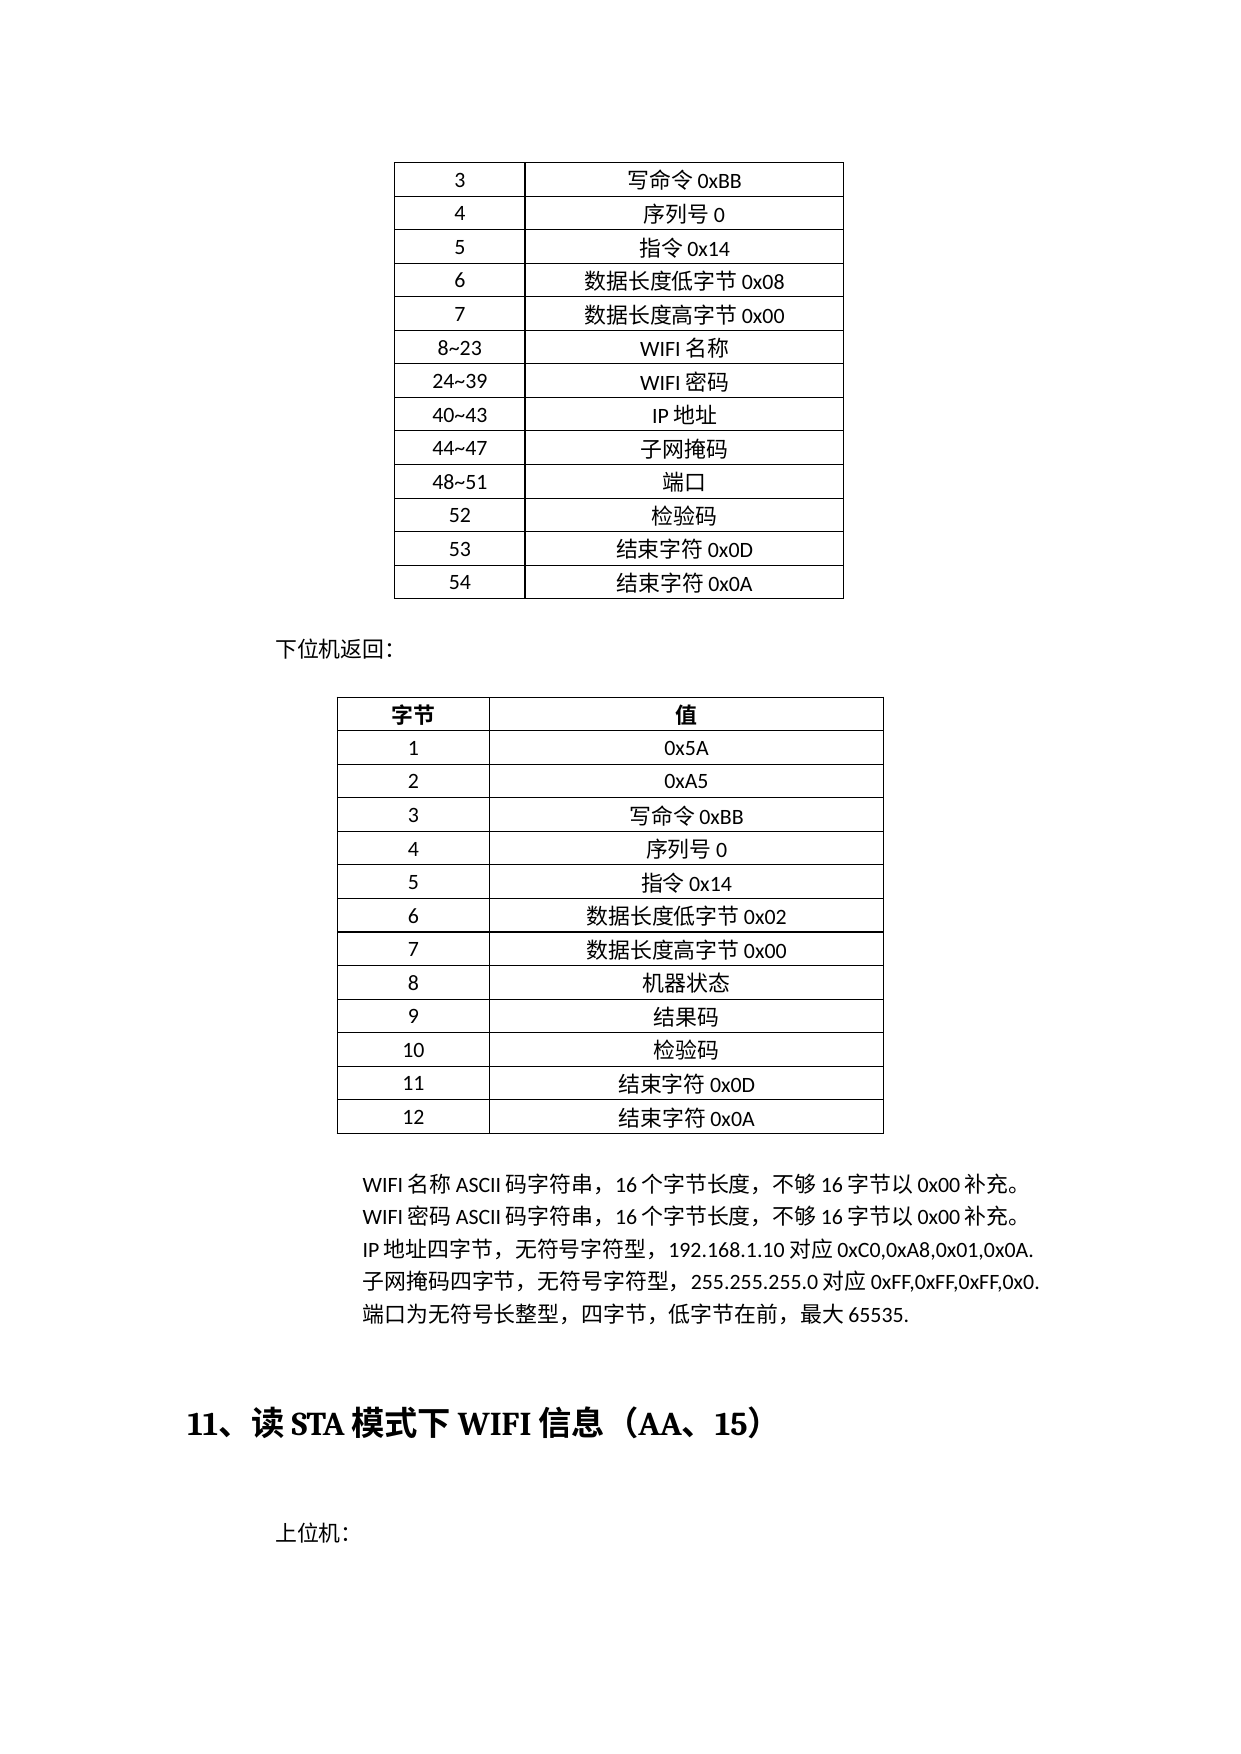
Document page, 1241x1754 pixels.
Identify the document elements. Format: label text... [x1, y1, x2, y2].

subtitle 11、读STA模式下WIFI信息（AA、15） [187, 1388, 1053, 1453]
table_cell 8~23 [395, 331, 524, 363]
table_cell 54 [395, 566, 524, 598]
text IP地址四字节，无符号字符型，192.168.1.10对应0xC0,0xA8,0x01,0x0A. [275, 1231, 1053, 1264]
table_cell 0xA5 [490, 765, 883, 797]
text WIFI名称ASCII码字符串，16个字节长度，不够16字节以0x00补充。 [275, 1166, 1053, 1199]
table_cell 写命令0xBB [490, 798, 883, 831]
table_cell 数据长度高字节0x00 [526, 297, 843, 330]
table_cell 序列号0 [490, 832, 883, 864]
table_cell 结束字符0x0D [526, 532, 843, 564]
table_cell 4 [338, 832, 489, 864]
text WIFI密码ASCII码字符串，16个字节长度，不够16字节以0x00补充。 [275, 1199, 1053, 1231]
table_cell 7 [338, 933, 489, 965]
table_cell 6 [338, 899, 489, 931]
table_cell 8 [338, 966, 489, 998]
table_cell 结束字符0x0D [490, 1067, 883, 1099]
table_cell 指令0x14 [490, 865, 883, 898]
table_cell 数据长度高字节0x00 [490, 933, 883, 965]
table_cell 机器状态 [490, 966, 883, 998]
table_cell 24~39 [395, 364, 524, 397]
table_cell 0x5A [490, 731, 883, 764]
text 端口为无符号长整型，四字节，低字节在前，最大65535. [275, 1296, 1053, 1329]
table_cell 11 [338, 1067, 489, 1099]
table_cell 端口 [526, 465, 843, 497]
table_cell 3 [338, 798, 489, 831]
table_cell 44~47 [395, 431, 524, 464]
table_cell 结束字符0x0A [490, 1100, 883, 1133]
table_cell 2 [338, 765, 489, 797]
table_cell 12 [338, 1100, 489, 1133]
text 下位机返回： [275, 632, 1053, 664]
table_cell 序列号0 [526, 197, 843, 229]
table_cell 数据长度低字节0x02 [490, 899, 883, 931]
table_header 值 [490, 698, 883, 730]
table_cell 10 [338, 1033, 489, 1066]
table_cell 数据长度低字节0x08 [526, 264, 843, 296]
table_cell 3 [395, 163, 524, 196]
table_cell 5 [395, 230, 524, 263]
text 上位机： [275, 1515, 1053, 1548]
table_cell WIFI密码 [526, 364, 843, 397]
table_cell 1 [338, 731, 489, 764]
table_cell 结果码 [490, 1000, 883, 1032]
table_cell 指令0x14 [526, 230, 843, 263]
table_cell 4 [395, 197, 524, 229]
table_cell IP地址 [526, 398, 843, 430]
table_cell 5 [338, 865, 489, 898]
text 子网掩码四字节，无符号字符型，255.255.255.0对应0xFF,0xFF,0xFF,0x0. [275, 1264, 1053, 1296]
table_cell 子网掩码 [526, 431, 843, 464]
table_cell 48~51 [395, 465, 524, 497]
table_cell 9 [338, 1000, 489, 1032]
table_cell 53 [395, 532, 524, 564]
table_cell 结束字符0x0A [526, 566, 843, 598]
table_cell 检验码 [490, 1033, 883, 1066]
table_cell 40~43 [395, 398, 524, 430]
table_cell 检验码 [526, 499, 843, 531]
table_cell 写命令0xBB [526, 163, 843, 196]
table_cell WIFI名称 [526, 331, 843, 363]
table_header 字节 [338, 698, 489, 730]
table_cell 52 [395, 499, 524, 531]
table_cell 6 [395, 264, 524, 296]
table_cell 7 [395, 297, 524, 330]
